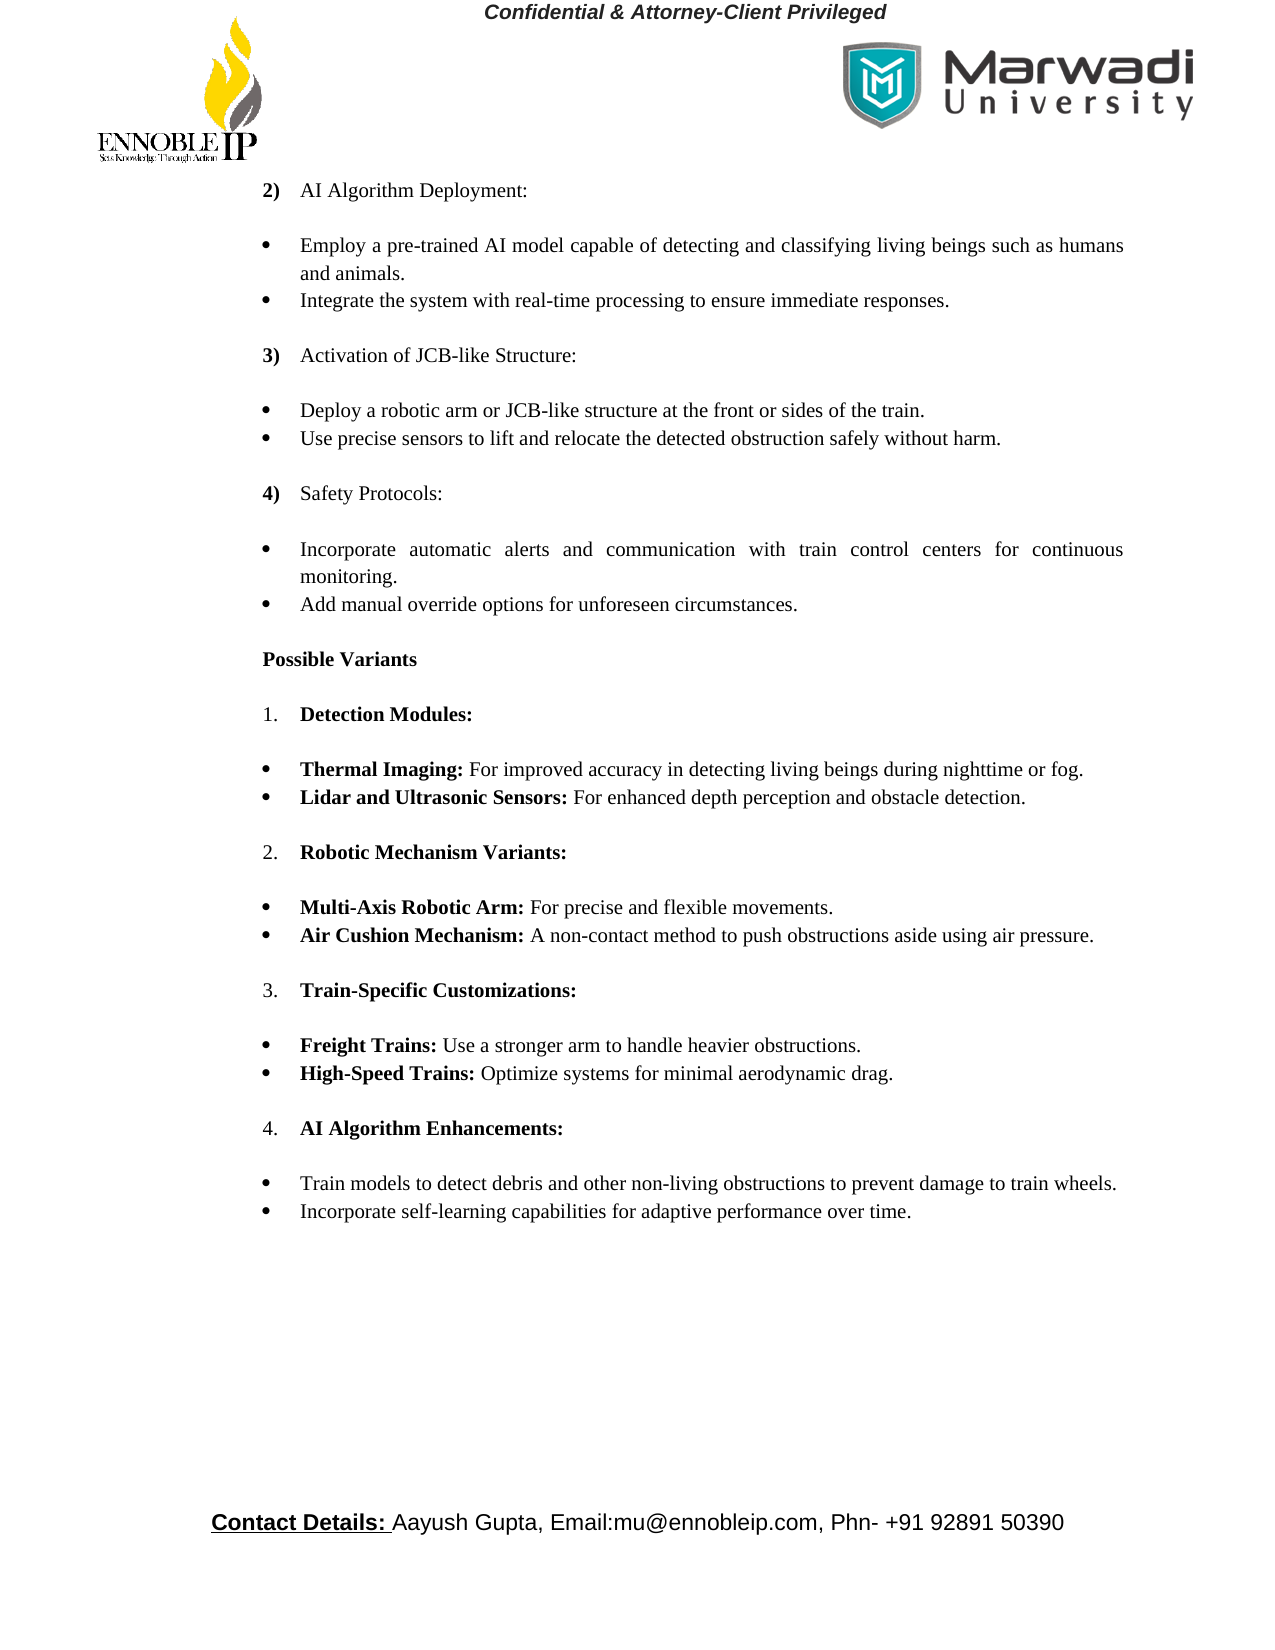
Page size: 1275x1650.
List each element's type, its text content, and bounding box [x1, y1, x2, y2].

list Activation of JCB-like Structure: [262, 343, 1125, 367]
list Add manual override options for unforeseen circumstances. [262, 592, 1125, 616]
picture [87, 10, 265, 172]
list Train-Specific Customizations: [262, 978, 1125, 1002]
list Train models to detect debris and other non-living obstructions to prevent damage to train wheels. [262, 1171, 1125, 1195]
list Incorporate automatic alerts and communication with train control centers for continuous monitoring. [262, 536, 1125, 588]
list High-Speed Trains: Optimize systems for minimal aerodynamic drag. [262, 1061, 1125, 1085]
list Detection Modules: [262, 702, 1125, 726]
list Deploy a robotic arm or JCB-like structure at the front or sides of the train. [262, 398, 1125, 422]
list Robotic Mechanism Variants: [262, 840, 1125, 864]
list Multi-Axis Robotic Arm: For precise and flexible movements. [262, 895, 1125, 919]
picture [821, 20, 1214, 150]
list Lidar and Ultrasonic Sensors: For enhanced depth perception and obstacle detection. [262, 785, 1125, 809]
list Incorporate self-learning capabilities for adaptive performance over time. [262, 1199, 1125, 1223]
list Thermal Imaging: For improved accuracy in detecting living beings during nighttime or fog. [262, 757, 1125, 781]
list Freight Trains: Use a stronger arm to handle heavier obstructions. [262, 1033, 1125, 1057]
list Safety Protocols: [262, 481, 1125, 505]
list Integrate the system with real-time processing to ensure immediate responses. [262, 288, 1125, 312]
list AI Algorithm Deployment: [262, 178, 1125, 202]
list Employ a pre-trained AI model capable of detecting and classifying living beings such as humans and animals. [262, 233, 1125, 284]
list Use precise sensors to lift and relocate the detected obstruction safely without harm. [262, 426, 1125, 450]
list AI Algorithm Enhancements: [262, 1116, 1125, 1140]
list Air Cushion Mechanism: A non-contact method to push obstructions aside using air pressure. [262, 923, 1125, 947]
text Possible Variants [262, 647, 1125, 671]
